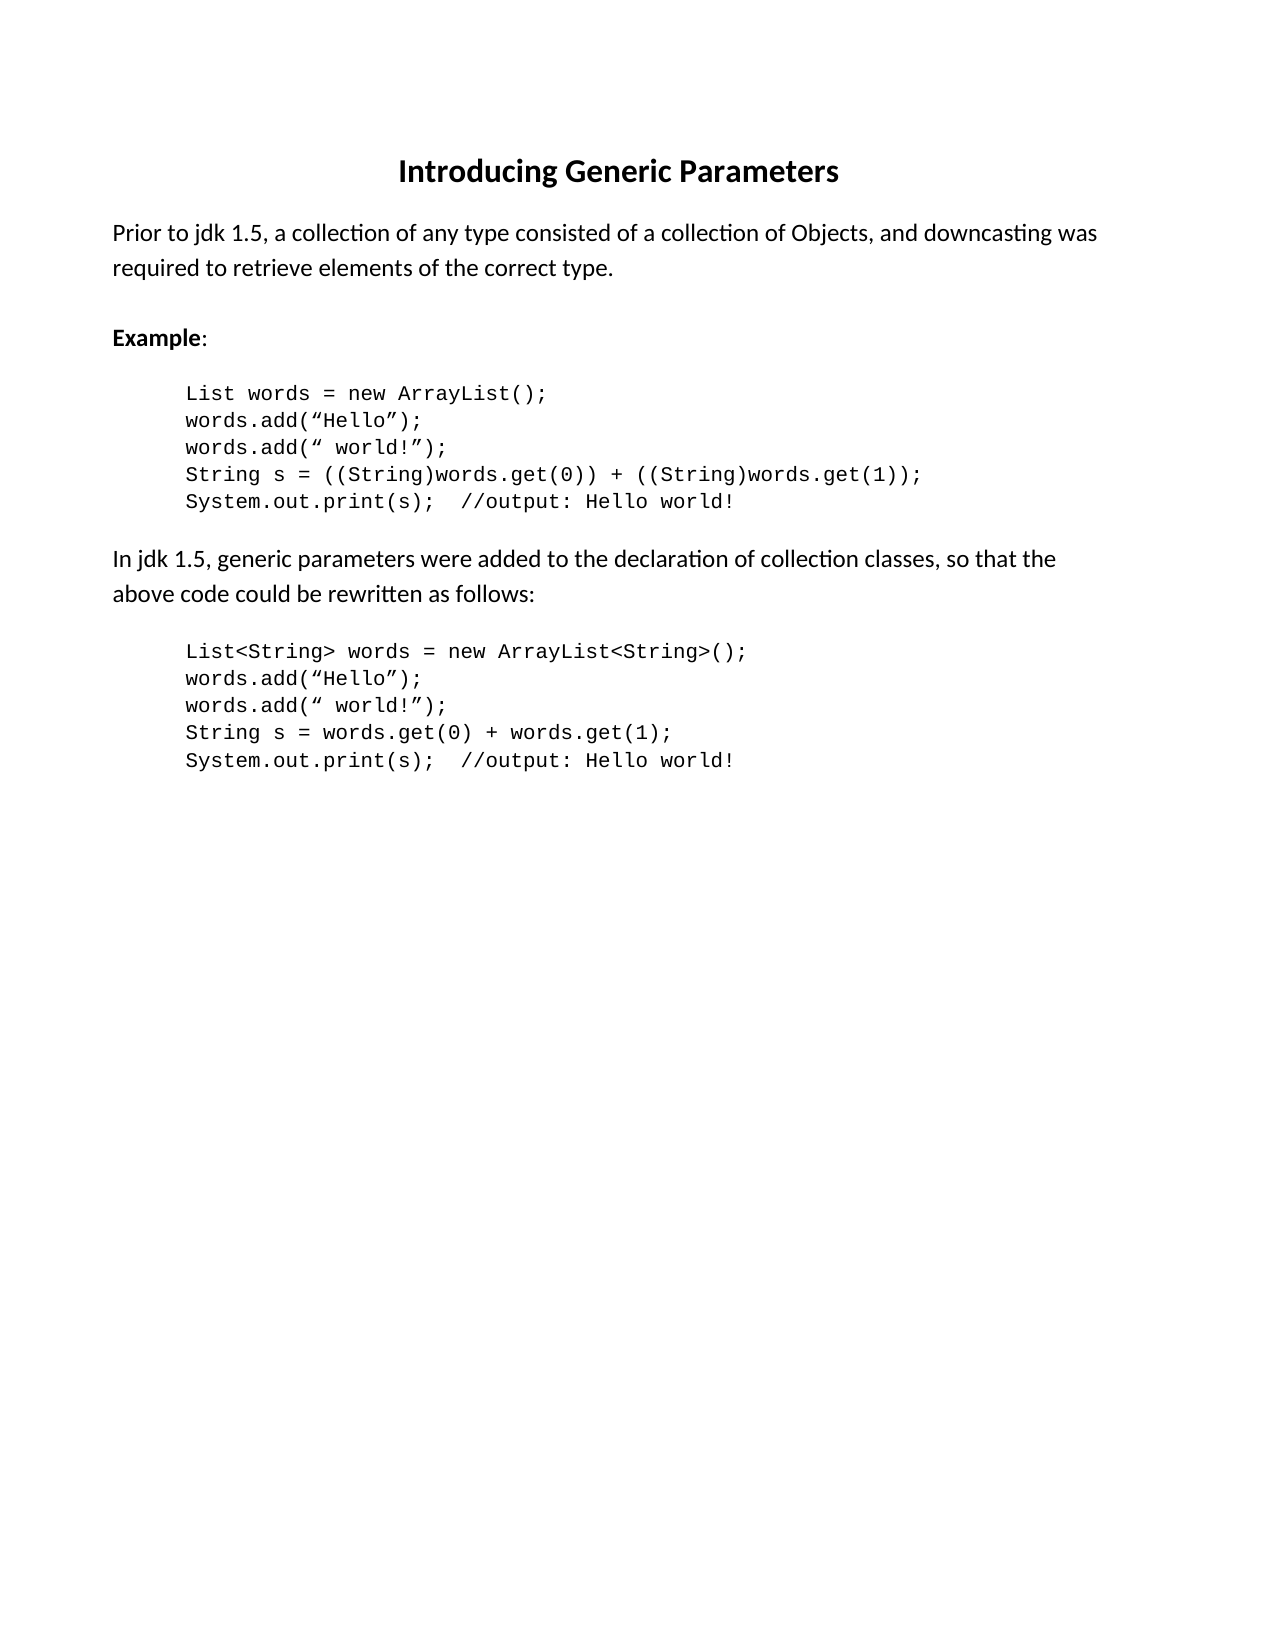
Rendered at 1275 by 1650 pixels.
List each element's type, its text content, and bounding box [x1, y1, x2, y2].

text Introducing Generic Parameters [112, 150, 1125, 191]
text In jdk 1.5, generic parameters were added to the declaration of collection classes, so that the above code could be rewritten as follows: [112, 543, 1125, 609]
text Prior to jdk 1.5, a collection of any type consisted of a collection of Objects, and downcasting was required to retrieve elements of the correct type. Example: [112, 218, 1125, 353]
